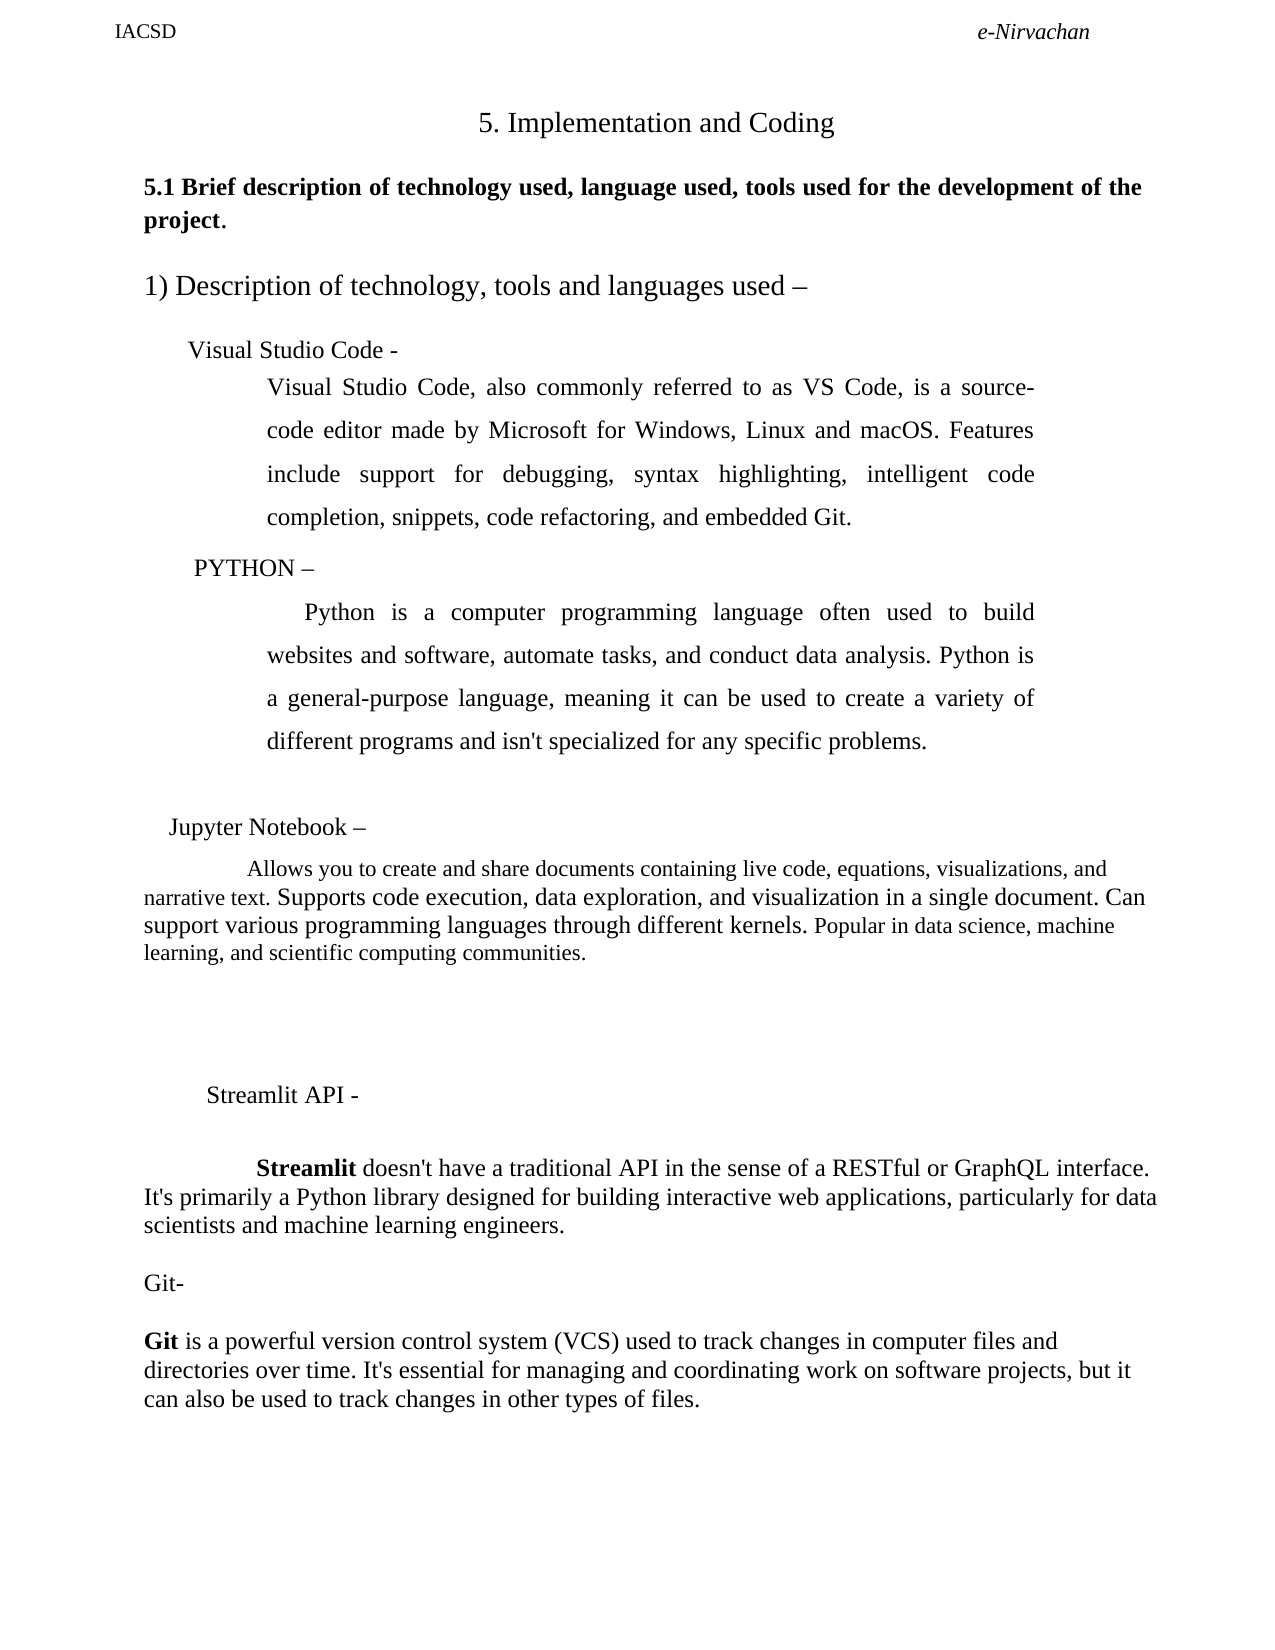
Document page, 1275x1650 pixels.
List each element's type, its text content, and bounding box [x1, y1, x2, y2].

text 5.1 Brief description of technology used, language used, tools used for the development of the project. [144, 172, 1169, 234]
text Jupyter Notebook – [144, 812, 1035, 841]
text Python is a computer programming language often used to build websites and software, automate tasks, and conduct data analysis. Python is a general-purpose language, meaning it can be used to create a variety of different programs and isn't specialized for any specific problems. [267, 597, 1035, 755]
text Visual Studio Code - [144, 335, 1169, 364]
text Allows you to create and share documents containing live code, equations, visualizations, and narrative text. Supports code execution, data exploration, and visualization in a single document. Can support various programming languages through different kernels. Popular in data science, machine learning, and scientific computing communities. [144, 855, 1169, 966]
text Git- [144, 1268, 1169, 1297]
text 5. Implementation and Coding [144, 105, 1169, 139]
text Streamlit API - [144, 1081, 1035, 1109]
text Git is a powerful version control system (VCS) used to track changes in computer files and directories over time. It's essential for managing and coordinating work on software projects, but it can also be used to track changes in other types of files. [144, 1326, 1169, 1412]
text PYTHON – [144, 553, 1035, 582]
text 1) Description of technology, tools and languages used – [144, 268, 1169, 302]
text Visual Studio Code, also commonly referred to as VS Code, is a source-code editor made by Microsoft for Windows, Linux and macOS. Features include support for debugging, syntax highlighting, intelligent code completion, snippets, code refactoring, and embedded Git. [267, 372, 1035, 531]
text Streamlit doesn't have a traditional API in the sense of a RESTful or GraphQL interface. It's primarily a Python library designed for building interactive web applications, particularly for data scientists and machine learning engineers. [144, 1153, 1169, 1239]
